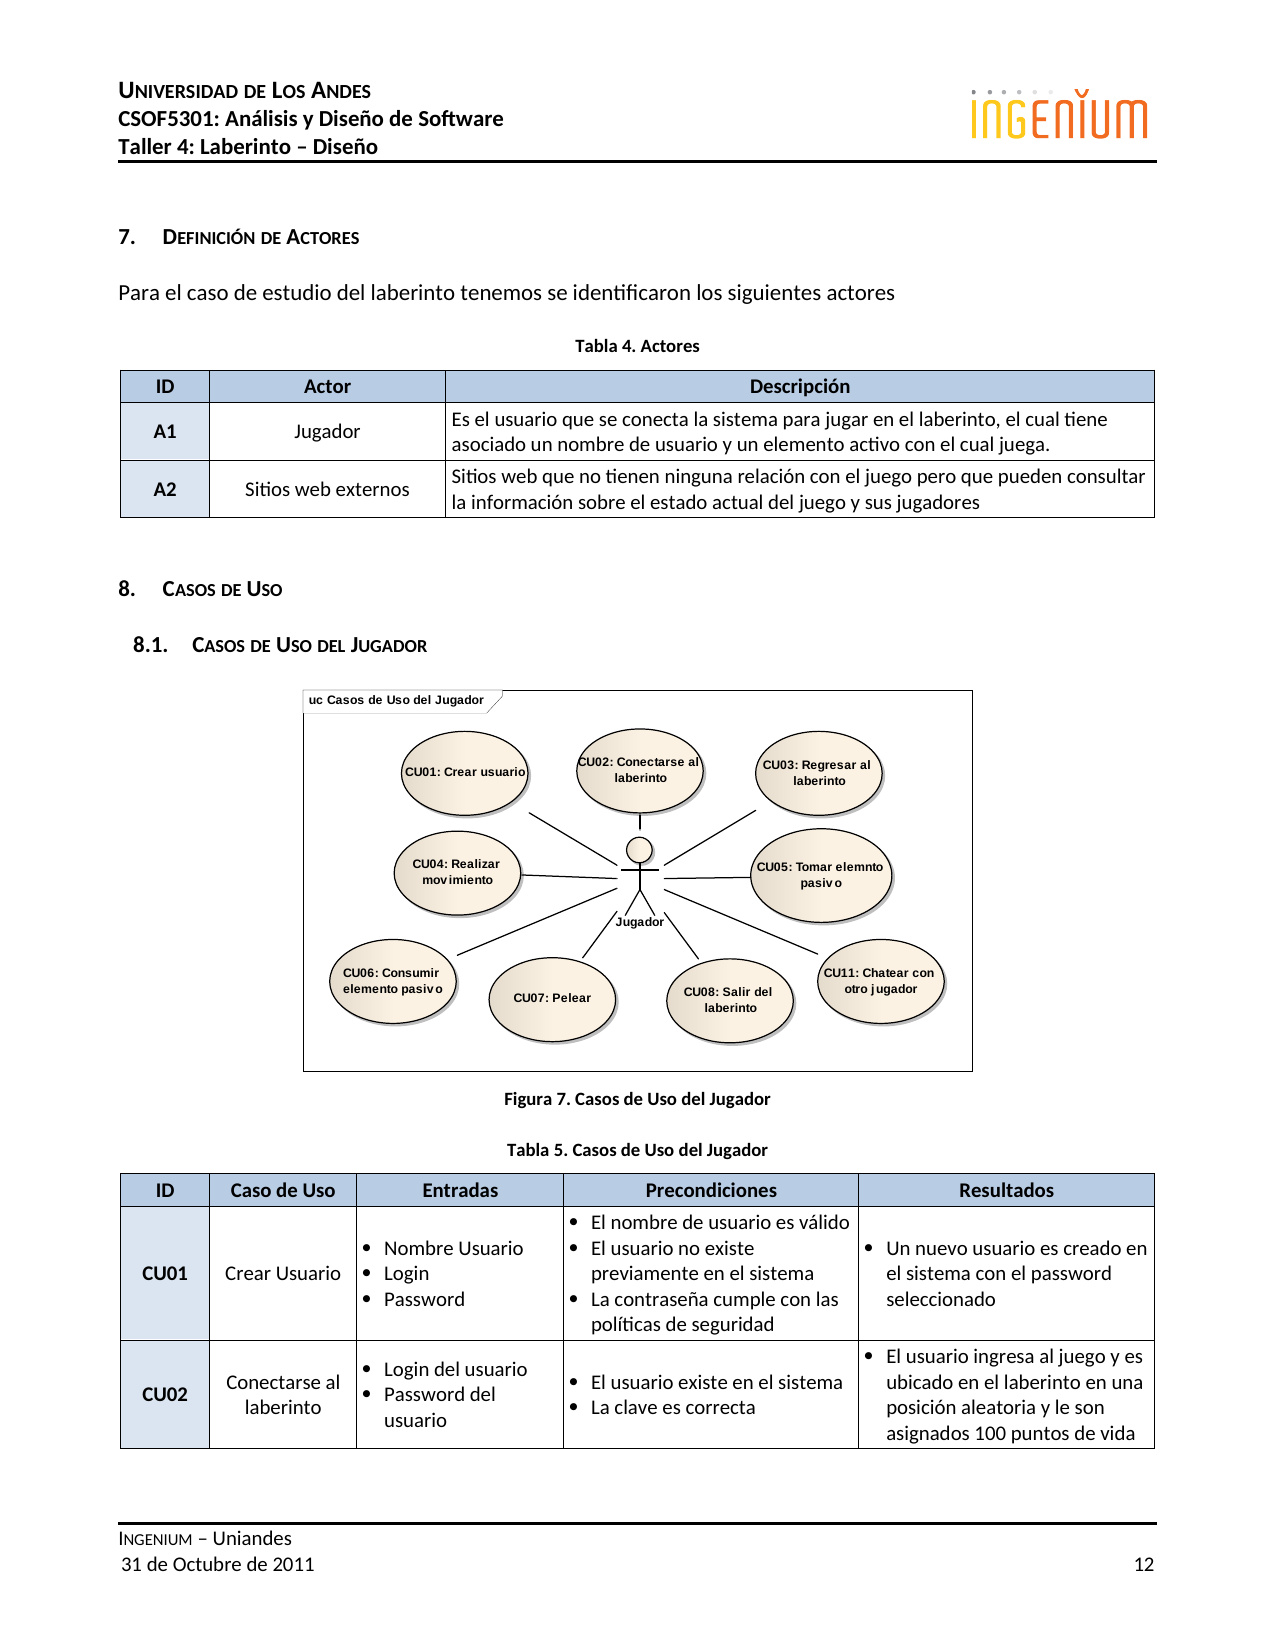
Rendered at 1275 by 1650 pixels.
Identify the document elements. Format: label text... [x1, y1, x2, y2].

table_cell Conectarse al laberinto [210, 1341, 356, 1448]
table_cell Es el usuario que se conecta la sistema para jugar en el laberinto, el cual tiene asociado un nombre de usuario y un elemento activo con el cual juega. [446, 403, 1154, 459]
table_cell El usuario ingresa al juego y es ubicado en el laberinto en una posición aleatoria y le son asignados 100 puntos de vida [859, 1341, 1154, 1448]
text Tabla 4. Actores [118, 334, 1157, 357]
table_header Entradas [357, 1174, 563, 1206]
table_cell El usuario existe en el sistema La clave es correcta [564, 1341, 858, 1448]
table_header Caso de Uso [210, 1174, 356, 1206]
table_cell CU02 [121, 1341, 209, 1448]
table_header Descripción [446, 371, 1154, 402]
list Definición de Actores [118, 222, 1157, 250]
table_cell Sitios web que no tienen ninguna relación con el juego pero que pueden consultar la información sobre el estado actual del juego y sus jugadores [446, 461, 1154, 517]
table_cell Crear Usuario [210, 1207, 356, 1339]
table_cell A1 [121, 403, 209, 459]
text Figura 7. Casos de Uso del Jugador [118, 1087, 1157, 1110]
table_cell Login del usuario Password del usuario [357, 1341, 563, 1448]
table_cell Sitios web externos [210, 461, 445, 517]
text Tabla 5. Casos de Uso del Jugador [118, 1138, 1157, 1161]
table_header Precondiciones [564, 1174, 858, 1206]
text Para el caso de estudio del laberinto tenemos se identificaron los siguientes actores [118, 278, 1157, 306]
table_cell Nombre Usuario Login Password [357, 1207, 563, 1339]
table_cell Un nuevo usuario es creado en el sistema con el password seleccionado [859, 1207, 1154, 1339]
table_cell El nombre de usuario es válido El usuario no existe previamente en el sistema La contraseña cumple con las políticas de seguridad [564, 1207, 858, 1339]
table_cell A2 [121, 461, 209, 517]
table_header ID [121, 1174, 209, 1206]
table_cell Jugador [210, 403, 445, 459]
table_header Actor [210, 371, 445, 402]
list Casos de Uso del Jugador [133, 630, 1157, 658]
table_header ID [121, 371, 209, 402]
table_cell CU01 [121, 1207, 209, 1339]
table_header Resultados [859, 1174, 1154, 1206]
list Casos de Uso [118, 574, 1157, 602]
picture [971, 89, 1154, 150]
